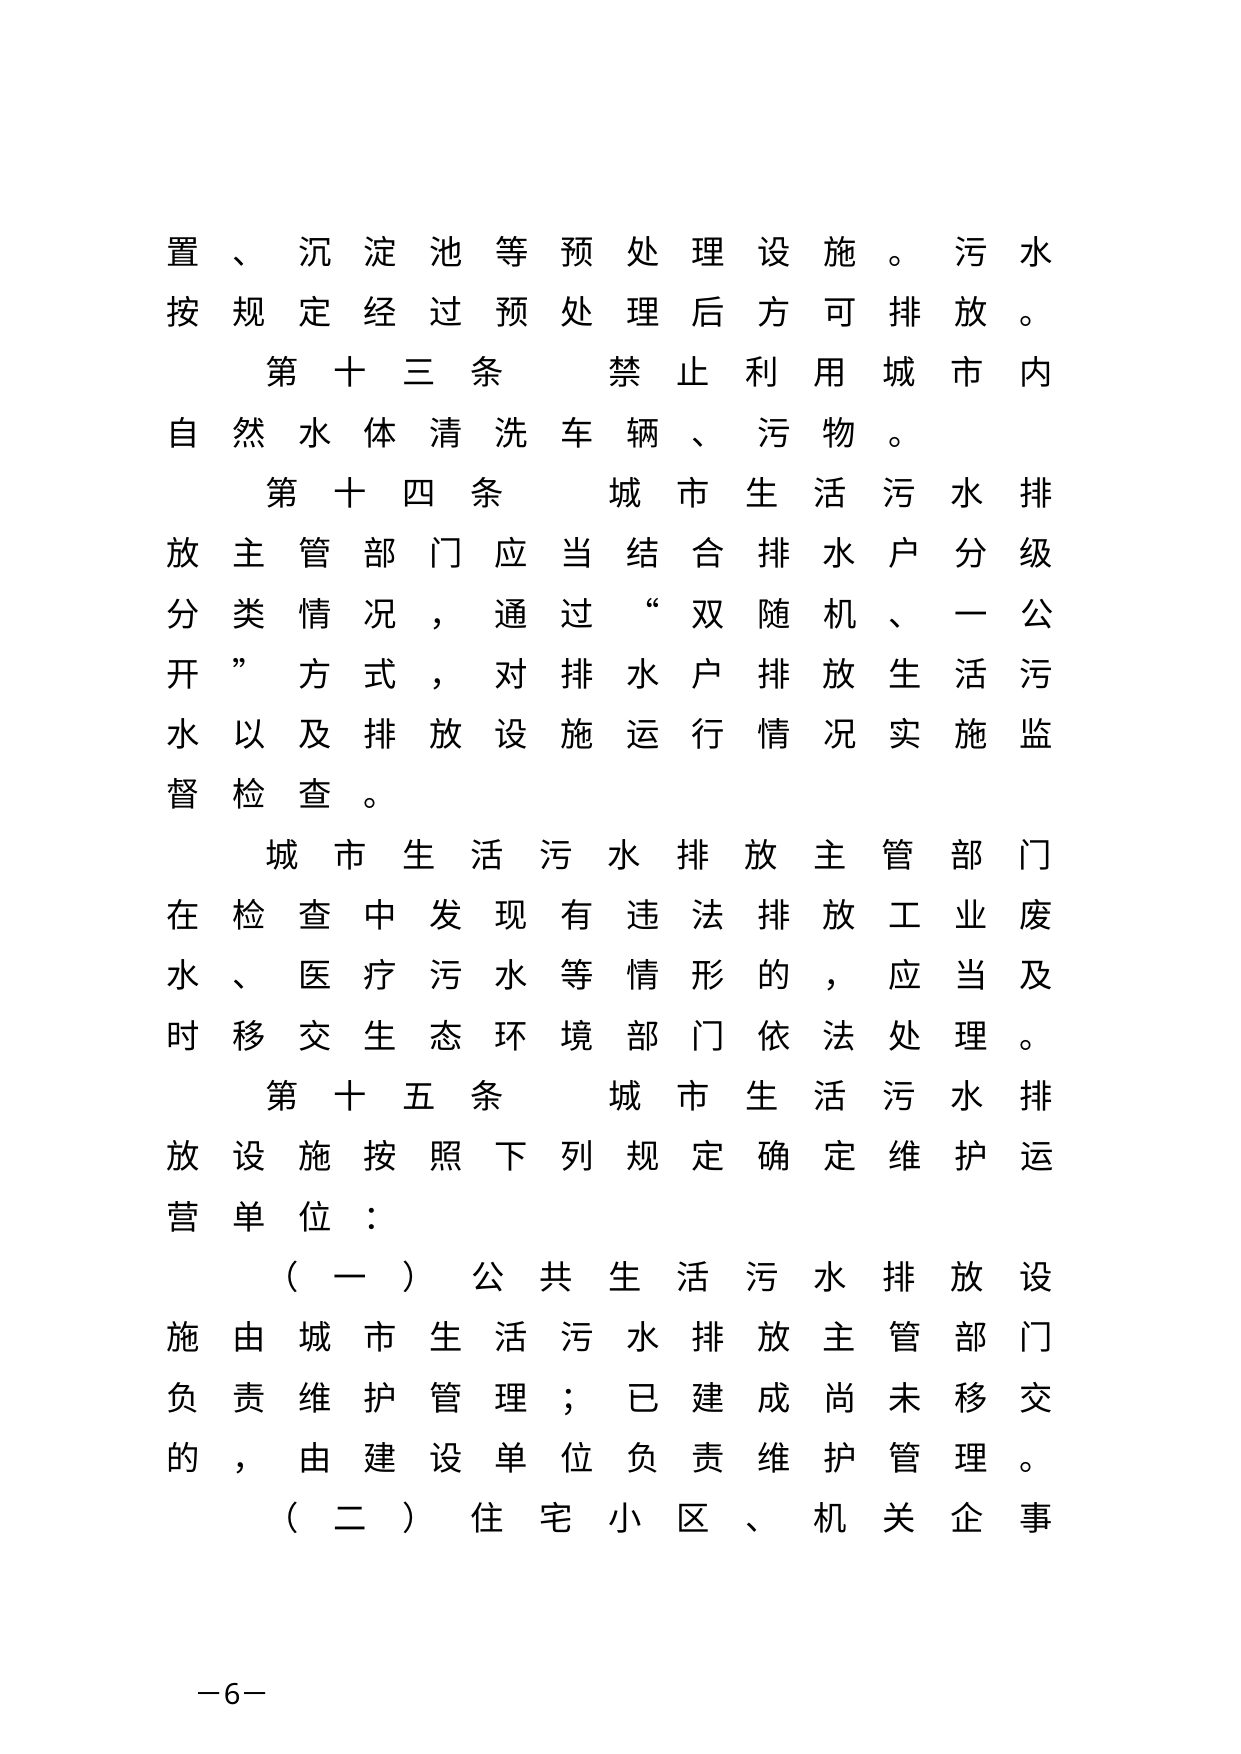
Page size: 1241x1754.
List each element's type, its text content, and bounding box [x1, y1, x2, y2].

text 第十五条 城市生活污水排放设施按照下列规定确定维护运营单位： [167, 1064, 1085, 1245]
text （一）公共生活污水排放设施由城市生活污水排放主管部门负责维护管理；已建成尚未移交的，由建设单位负责维护管理。 [167, 1245, 1085, 1486]
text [167, 1486, 1085, 1546]
text 城市生活污水排放主管部门在检查中发现有违法排放工业废水、医疗污水等情形的，应当及时移交生态环境部门依法处理。 [167, 822, 1085, 1064]
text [167, 219, 1085, 340]
text 第十四条 城市生活污水排放主管部门应当结合排水户分级分类情况，通过“双随机、一公开”方式，对排水户排放生活污水以及排放设施运行情况实施监督检查。 [167, 461, 1085, 822]
text 第十三条 禁止利用城市内自然水体清洗车辆、污物。 [167, 340, 1085, 461]
